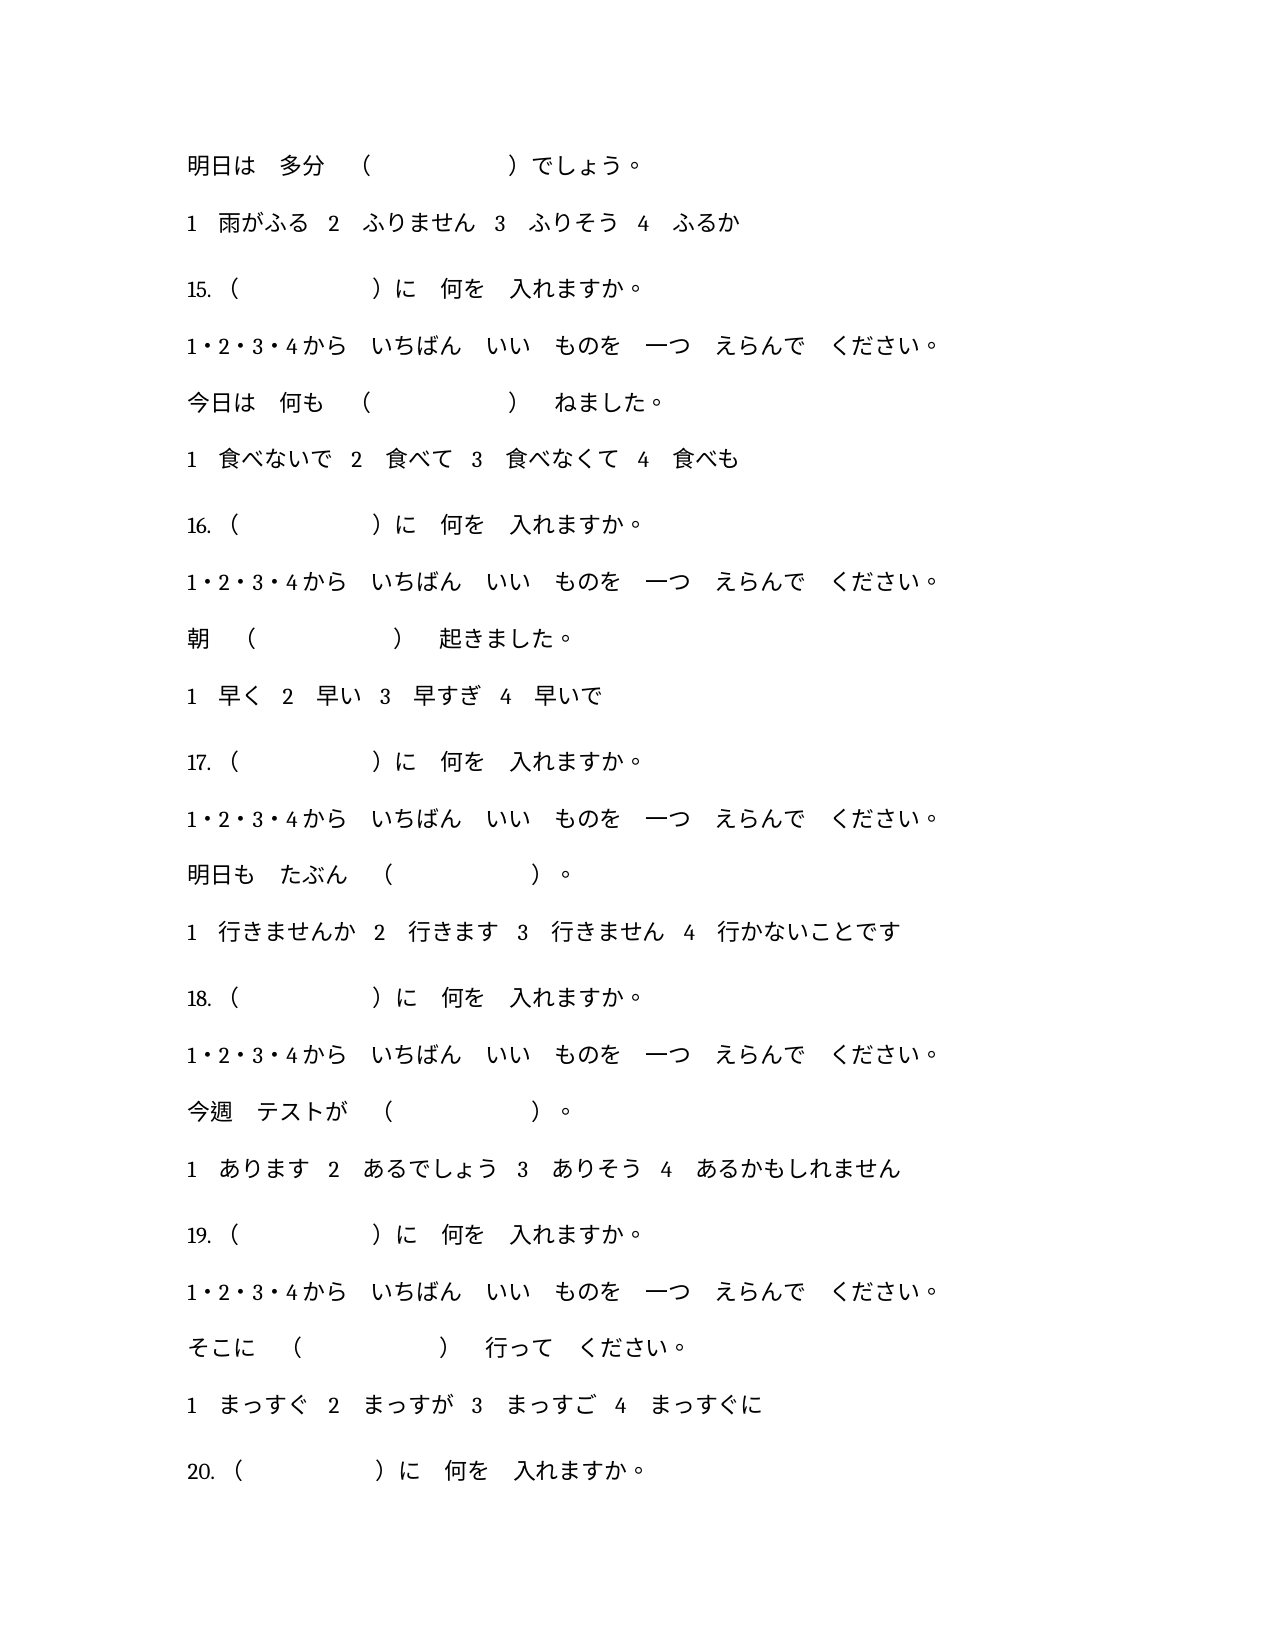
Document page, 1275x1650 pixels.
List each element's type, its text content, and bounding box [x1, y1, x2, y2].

text 1・2・3・4から いちばん いい ものを 一つ えらんで ください。 [187, 566, 1087, 597]
text 1 雨がふる 2 ふりません 3 ふりそう 4 ふるか 15. （ ）に 何を 入れますか。 [187, 207, 1087, 304]
text 1・2・3・4から いちばん いい ものを 一つ えらんで ください。 [187, 1276, 1087, 1307]
text 1・2・3・4から いちばん いい ものを 一つ えらんで ください。 [187, 330, 1087, 361]
text 1 あります 2 あるでしょう 3 ありそう 4 あるかもしれません 19. （ ）に 何を 入れますか。 [187, 1153, 1087, 1250]
text 1・2・3・4から いちばん いい ものを 一つ えらんで ください。 [187, 803, 1087, 834]
text 明日は 多分 （ ）でしょう。 [187, 150, 1087, 181]
text 今日は 何も （ ） ねました。 [187, 386, 1087, 418]
text 1 早く 2 早い 3 早すぎ 4 早いで 17. （ ）に 何を 入れますか。 [187, 680, 1087, 777]
text そこに （ ） 行って ください。 [187, 1332, 1087, 1363]
text 明日も たぶん （ ）。 [187, 859, 1087, 891]
text 朝 （ ） 起きました。 [187, 623, 1087, 654]
text 1 食べないで 2 食べて 3 食べなくて 4 食べも 16. （ ）に 何を 入れますか。 [187, 443, 1087, 541]
text 1 まっすぐ 2 まっすが 3 まっすご 4 まっすぐに 20. （ ）に 何を 入れますか。 [187, 1389, 1087, 1486]
text 1 行きませんか 2 行きます 3 行きません 4 行かないことです 18. （ ）に 何を 入れますか。 [187, 916, 1087, 1013]
text 1・2・3・4から いちばん いい ものを 一つ えらんで ください。 [187, 1039, 1087, 1070]
text 今週 テストが （ ）。 [187, 1096, 1087, 1127]
